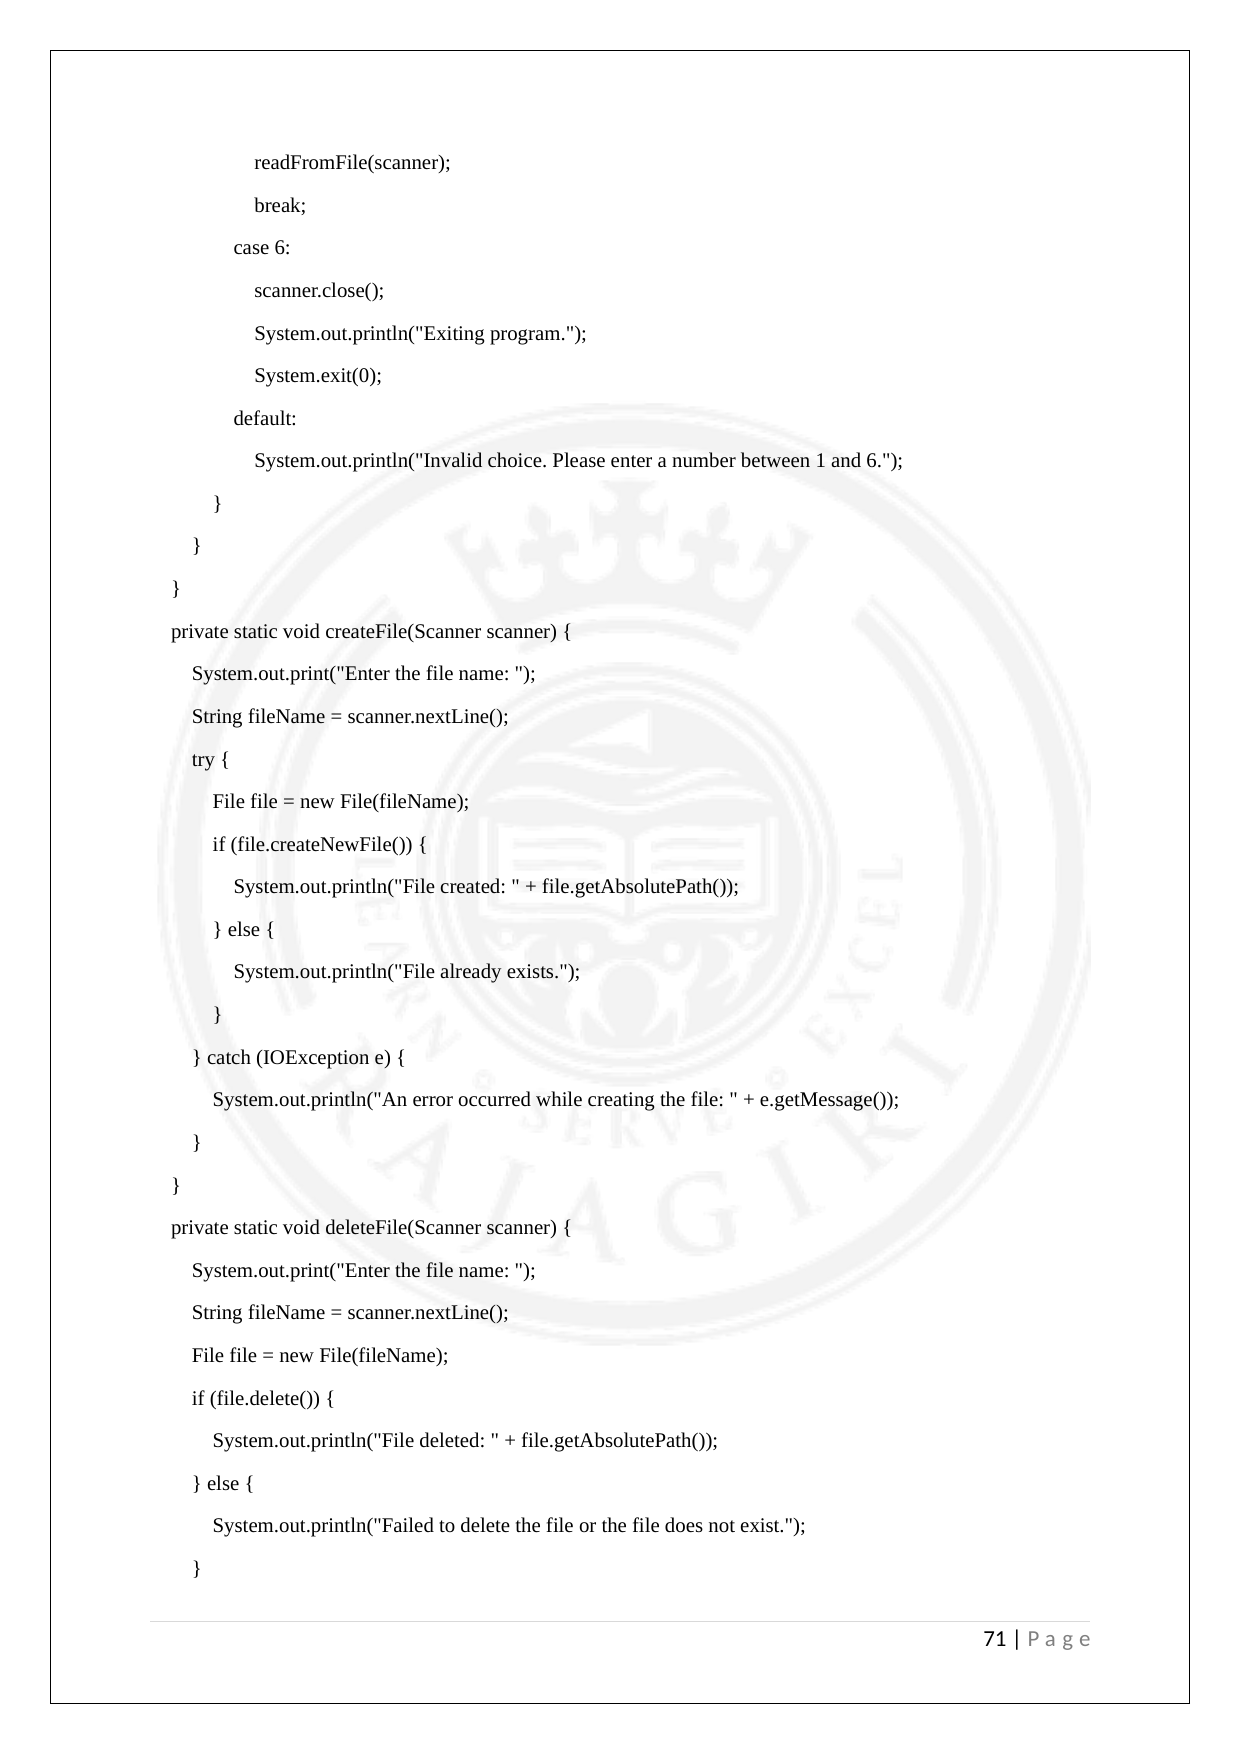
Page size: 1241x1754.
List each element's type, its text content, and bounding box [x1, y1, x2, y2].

text System.out.println("File already exists."); [150, 959, 1090, 983]
text System.out.println("Invalid choice. Please enter a number between 1 and 6."); [150, 448, 1090, 472]
text } else { [150, 1471, 1090, 1495]
text case 6: [150, 235, 1090, 259]
text private static void deleteFile(Scanner scanner) { [150, 1215, 1090, 1239]
text System.out.println("An error occurred while creating the file: " + e.getMessage()); [150, 1087, 1090, 1111]
text System.out.println("Failed to delete the file or the file does not exist."); [150, 1513, 1090, 1537]
text } [150, 576, 1090, 600]
picture [150, 399, 1091, 1355]
text } [150, 1130, 1090, 1154]
text if (file.createNewFile()) { [150, 832, 1090, 856]
text private static void createFile(Scanner scanner) { [150, 619, 1090, 643]
text scanner.close(); [150, 278, 1090, 302]
text try { [150, 746, 1090, 771]
text String fileName = scanner.nextLine(); [150, 1300, 1090, 1324]
text File file = new File(fileName); [150, 1343, 1090, 1367]
text } [150, 1002, 1090, 1026]
text System.out.print("Enter the file name: "); [150, 661, 1090, 685]
text } catch (IOException e) { [150, 1045, 1090, 1069]
text } [150, 491, 1090, 515]
text } [150, 533, 1090, 557]
text File file = new File(fileName); [150, 789, 1090, 813]
text System.out.println("File created: " + file.getAbsolutePath()); [150, 874, 1090, 898]
text break; [150, 193, 1090, 217]
text if (file.delete()) { [150, 1386, 1090, 1409]
text System.out.print("Enter the file name: "); [150, 1258, 1090, 1282]
text } [150, 1556, 1090, 1580]
text System.exit(0); [150, 363, 1090, 387]
text String fileName = scanner.nextLine(); [150, 704, 1090, 728]
text readFromFile(scanner); [150, 150, 1090, 174]
text System.out.println("File deleted: " + file.getAbsolutePath()); [150, 1428, 1090, 1452]
text } else { [150, 917, 1090, 941]
text default: [150, 406, 1090, 430]
text } [150, 1172, 1090, 1197]
text System.out.println("Exiting program."); [150, 320, 1090, 344]
